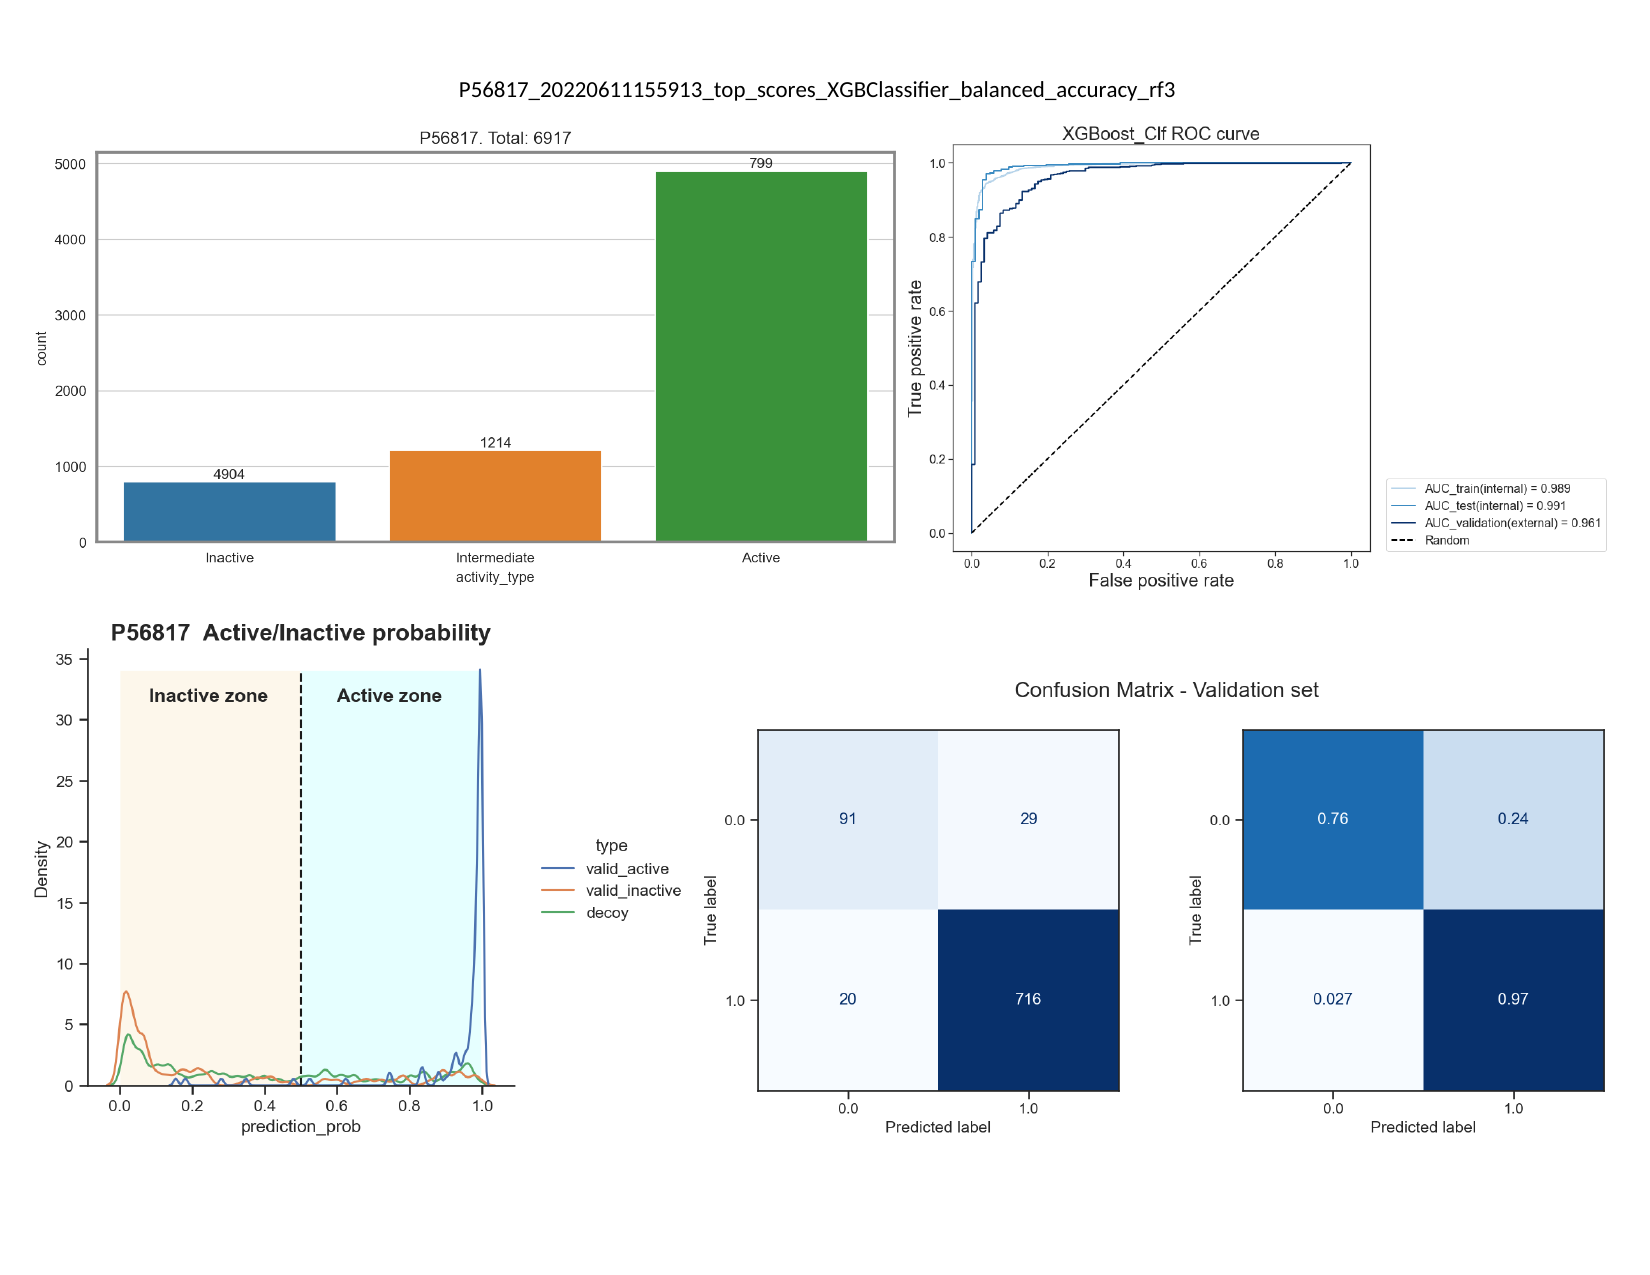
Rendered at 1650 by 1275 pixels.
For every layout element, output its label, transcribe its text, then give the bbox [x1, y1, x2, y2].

picture [25, 121, 1610, 595]
text P56817_20220611155913_top_scores_XGBClassifier_balanced_accuracy_rf3 [15, 75, 1620, 103]
picture [23, 613, 1613, 1145]
